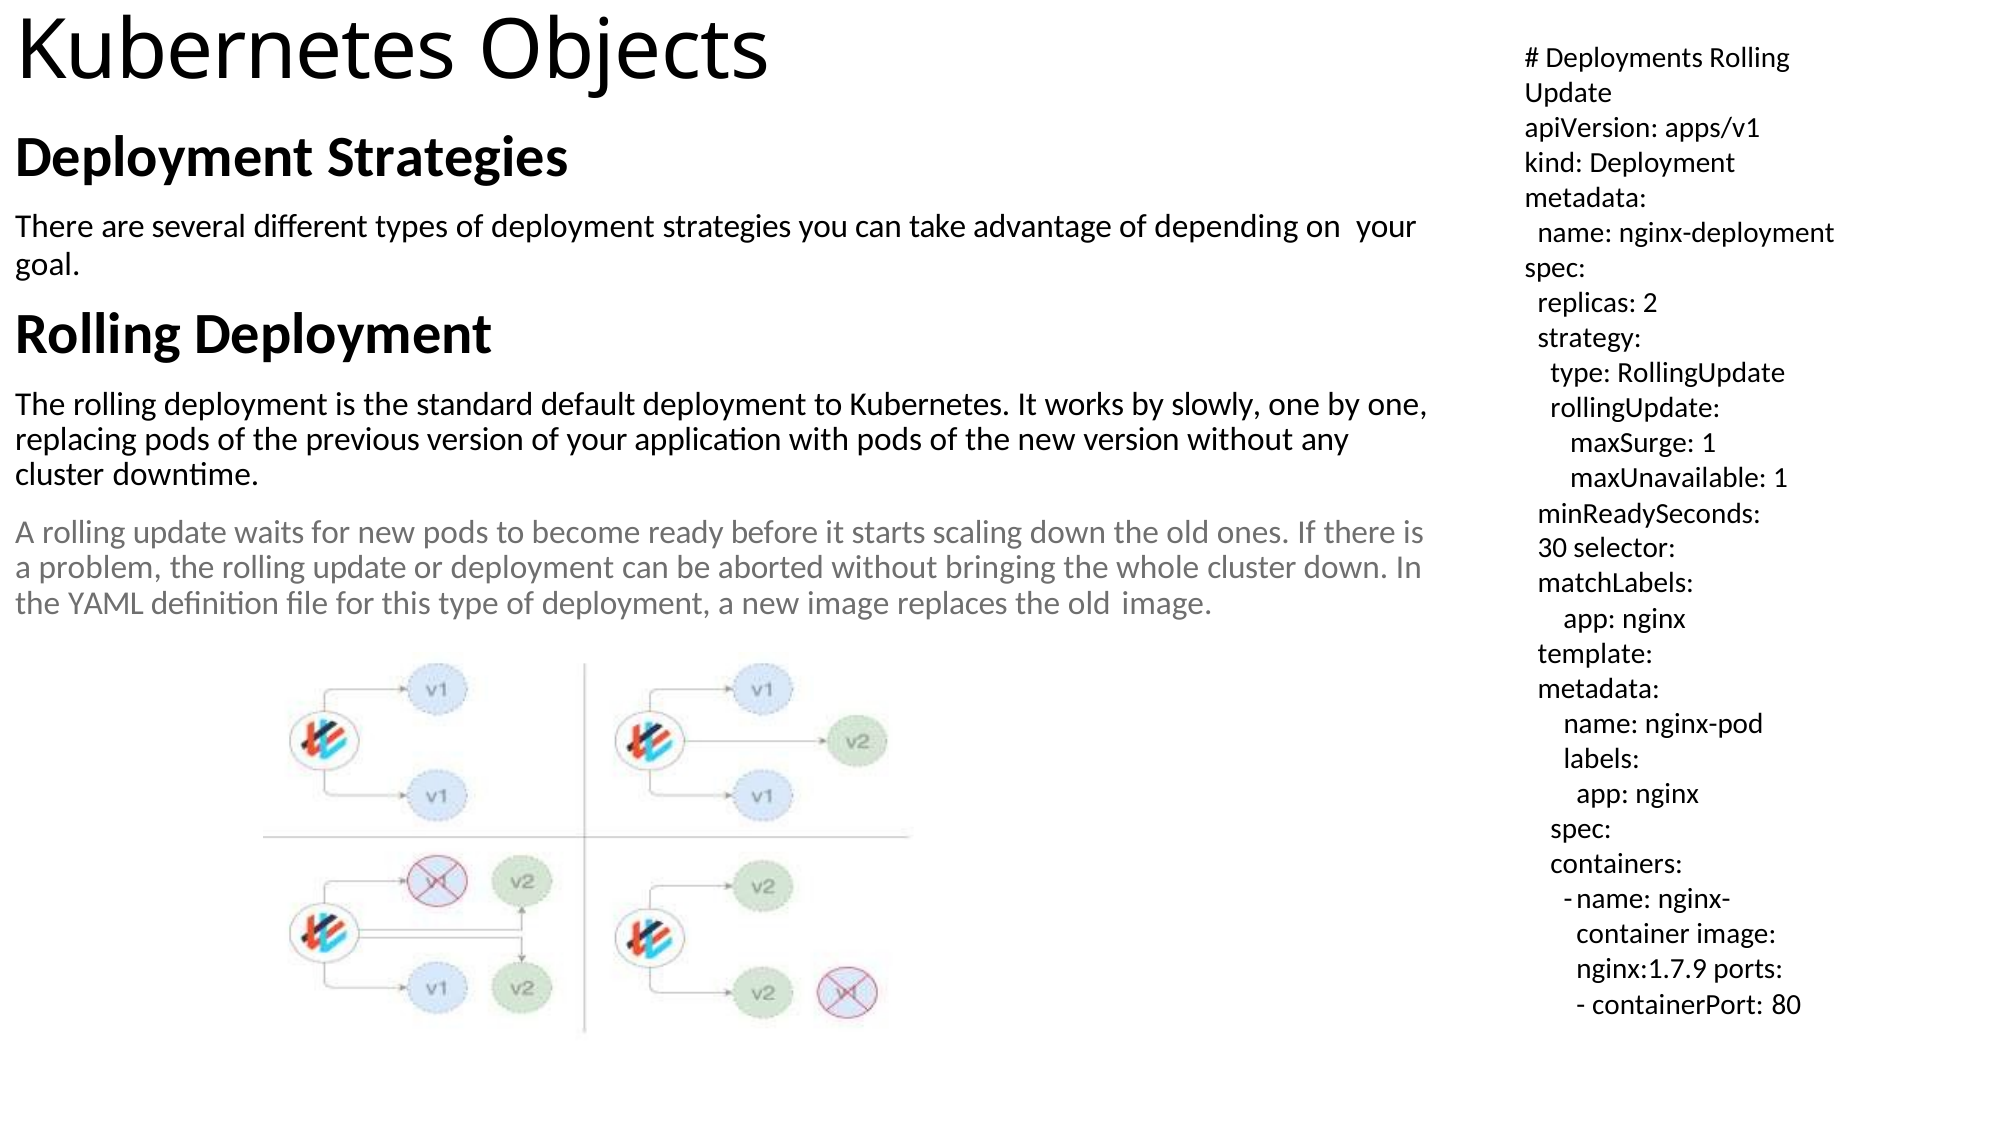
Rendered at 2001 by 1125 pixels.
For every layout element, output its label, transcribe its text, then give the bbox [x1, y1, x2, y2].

text Update [1524, 74, 2000, 109]
text name: nginx-pod labels: [1563, 706, 1833, 776]
text app: nginx spec: containers: [1550, 776, 1742, 881]
list name: nginx-container image: nginx:1.7.9 ports: [1563, 881, 1843, 986]
text name: nginx-deployment [1537, 214, 2000, 249]
list containerPort: 80 [1576, 986, 2000, 1021]
text There are several different types of deployment strategies you can take advantage of depending on your [15, 207, 1495, 245]
text # Deployments Rolling [1524, 39, 2000, 74]
subtitle Rolling Deployment [15, 297, 1495, 368]
text The rolling deployment is the standard default deployment to Kubernetes. It works by slowly, one by one, replacing pods of the previous version of your application with pods of the new version without any cluster downtime. [15, 387, 1435, 494]
text app: nginx template: metadata: [1537, 600, 1742, 705]
text type: RollingUpdate [1550, 355, 2000, 390]
picture [263, 652, 914, 1041]
text rollingUpdate: maxSurge: 1 [1550, 390, 1833, 460]
text spec: [1524, 249, 2000, 284]
subtitle Kubernetes Objects [15, 6, 1495, 96]
text A rolling update waits for new pods to become ready before it starts scaling down the old ones. If there is a problem, the rolling update or deployment can be aborted without bringing the whole cluster down. In the YAML definition file for this type of deployment, a new image replaces the old image. [15, 515, 1435, 623]
text maxUnavailable: 1 [1570, 460, 2000, 495]
text goal. [15, 245, 1495, 283]
text apiVersion: apps/v1 kind: Deployment metadata: [1524, 109, 1797, 214]
text replicas: 2 strategy: [1537, 285, 1742, 355]
text minReadySeconds: 30 selector: matchLabels: [1537, 495, 1797, 600]
subtitle Deployment Strategies [15, 119, 1495, 191]
